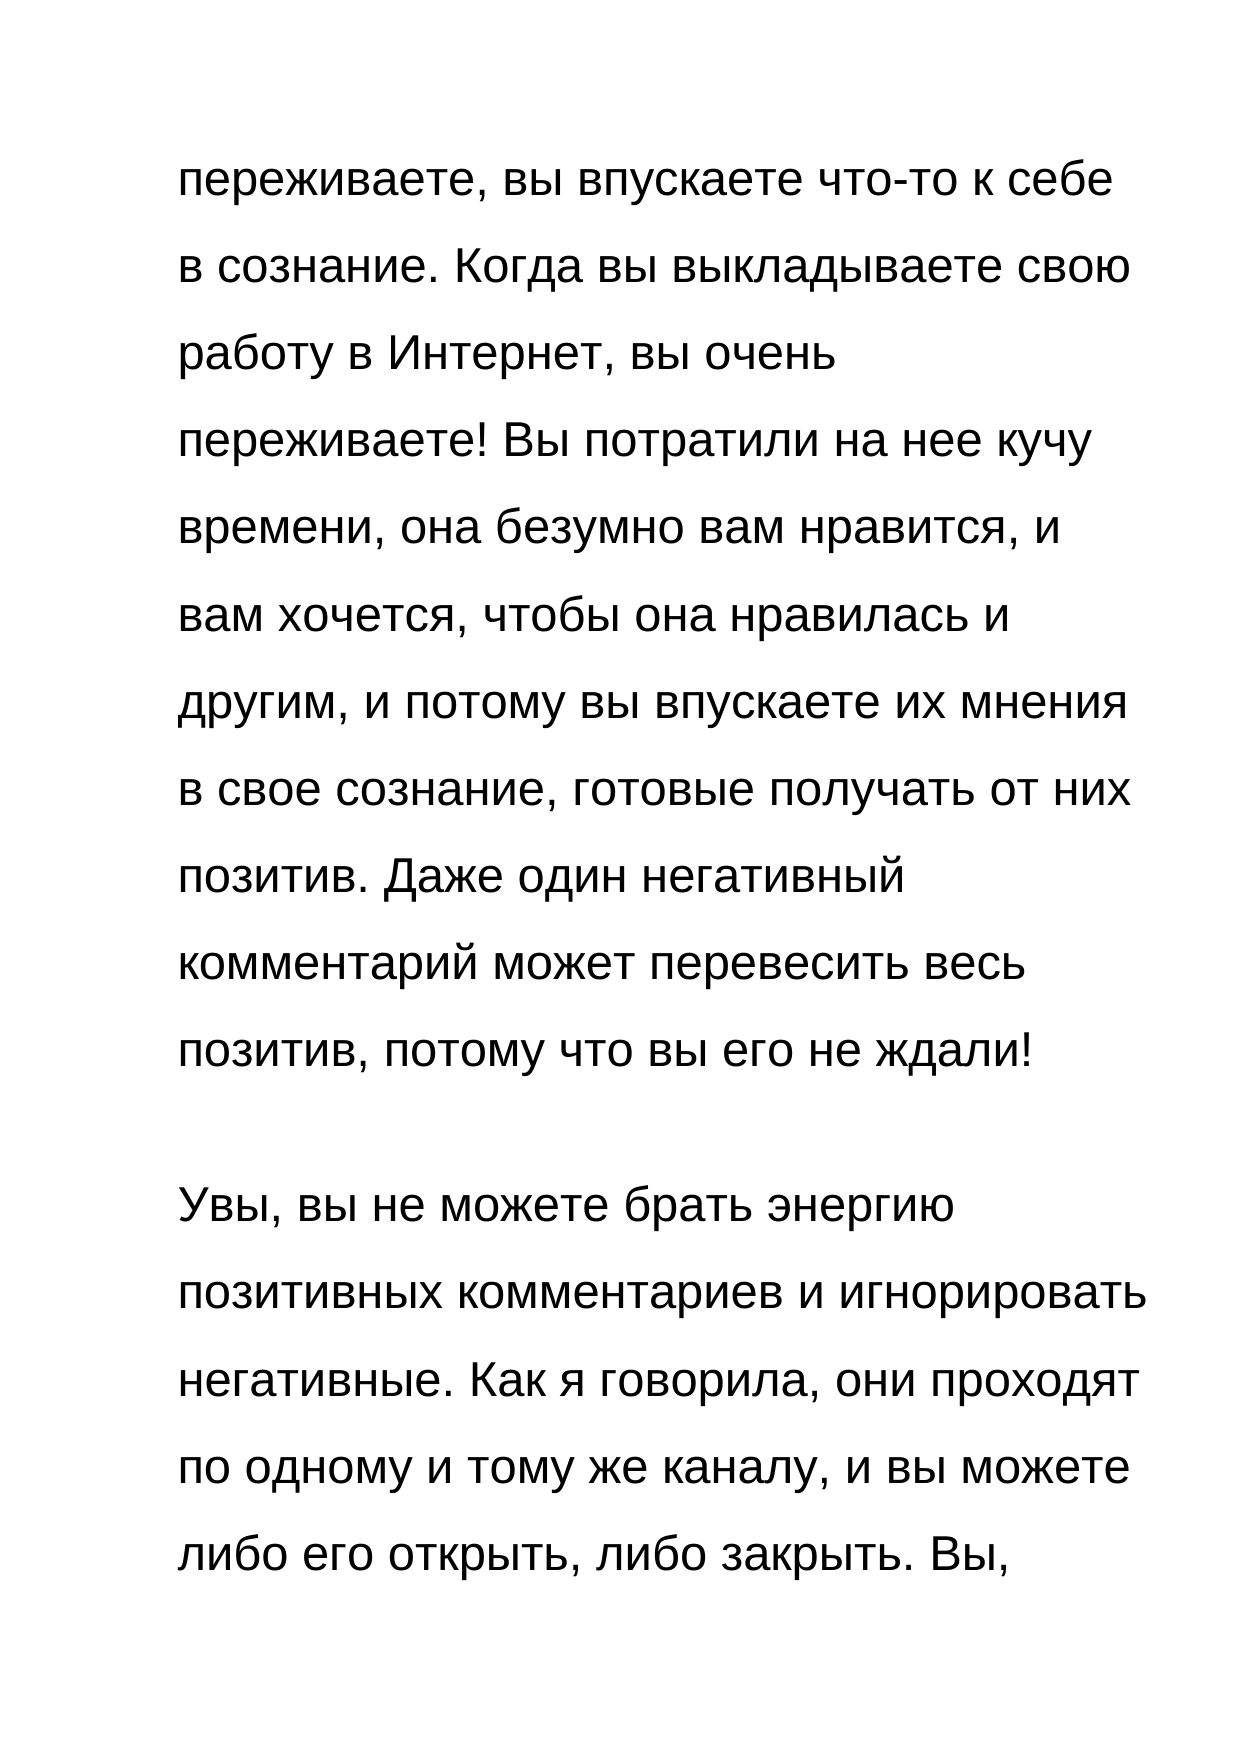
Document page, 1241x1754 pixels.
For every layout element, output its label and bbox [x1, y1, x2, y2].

text [177, 1145, 1152, 1581]
text [177, 118, 1152, 1077]
